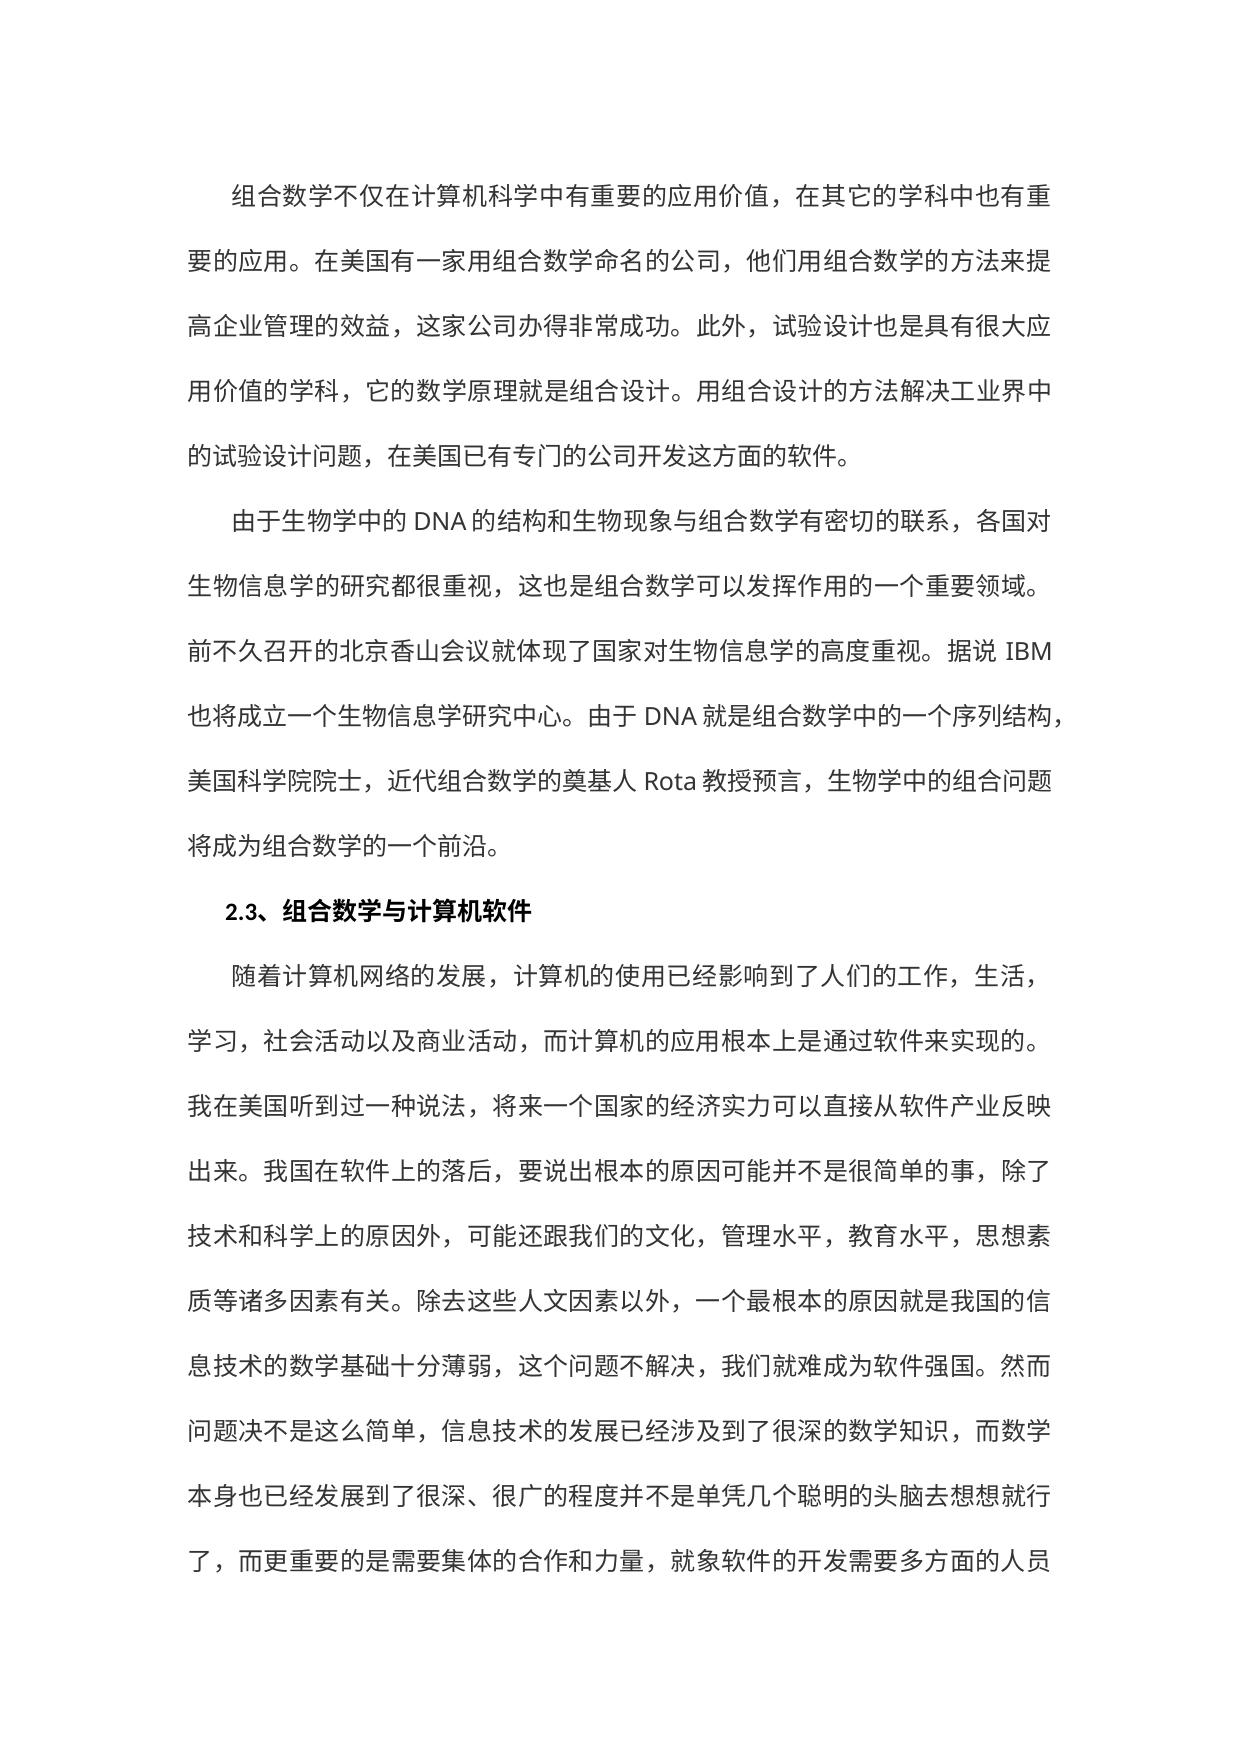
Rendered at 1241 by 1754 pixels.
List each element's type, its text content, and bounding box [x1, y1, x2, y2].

list 2.3、组合数学与计算机软件 [225, 877, 1053, 942]
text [187, 942, 1053, 1592]
text 组合数学不仅在计算机科学中有重要的应用价值，在其它的学科中也有重要的应用。在美国有一家用组合数学命名的公司，他们用组合数学的方法来提高企业管理的效益，这家公司办得非常成功。此外，试验设计也是具有很大应用价值的学科，它的数学原理就是组合设计。用组合设计的方法解决工业界中的试验设计问题，在美国已有专门的公司开发这方面的软件。 [187, 162, 1053, 487]
text 由于生物学中的DNA的结构和生物现象与组合数学有密切的联系，各国对生物信息学的研究都很重视，这也是组合数学可以发挥作用的一个重要领域。前不久召开的北京香山会议就体现了国家对生物信息学的高度重视。据说IBM也将成立一个生物信息学研究中心。由于DNA就是组合数学中的一个序列结构，美国科学院院士，近代组合数学的奠基人Rota教授预言，生物学中的组合问题将成为组合数学的一个前沿。 [187, 487, 1053, 877]
